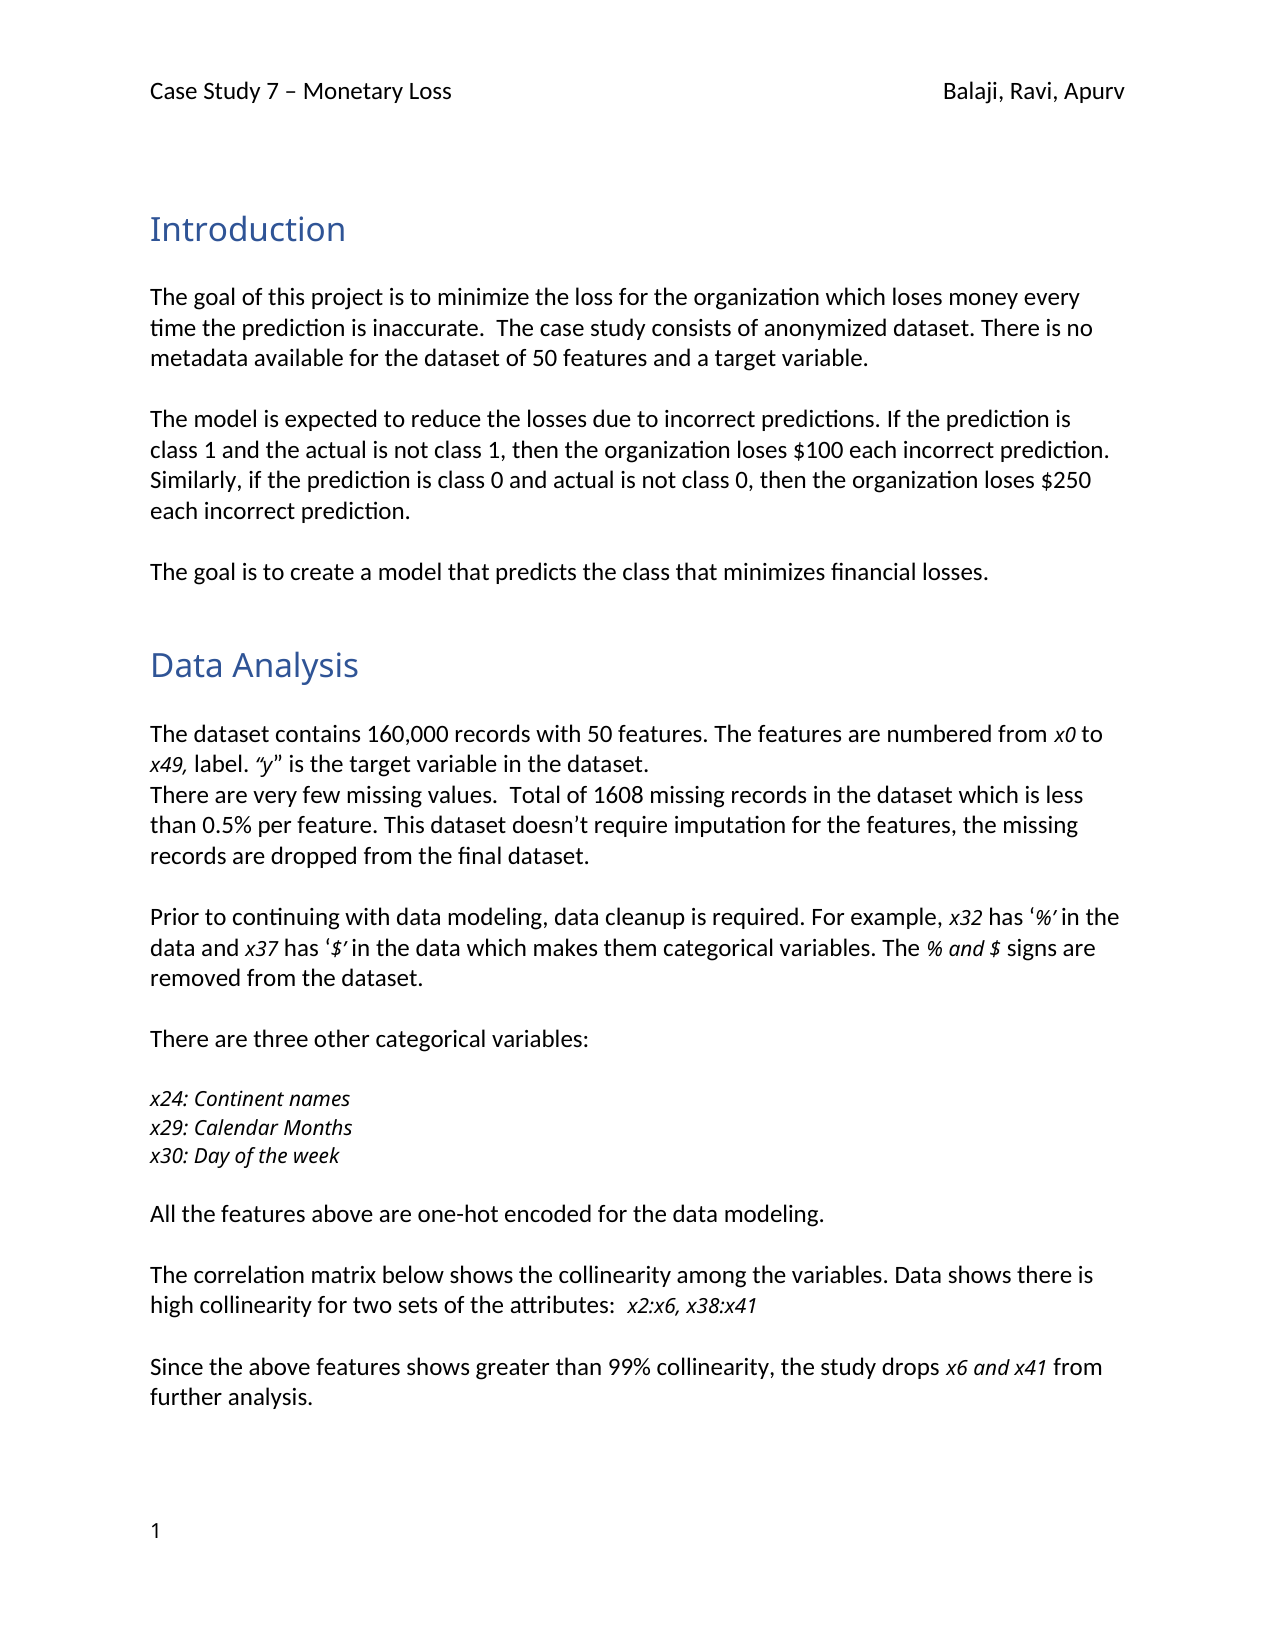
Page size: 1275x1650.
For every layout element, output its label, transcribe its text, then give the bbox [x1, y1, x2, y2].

text There are three other categorical variables: [150, 1023, 1125, 1054]
text The goal is to create a model that predicts the class that minimizes financial losses. [150, 556, 1125, 587]
text The goal of this project is to minimize the loss for the organization which loses money every time the prediction is inaccurate. The case study consists of anonymized dataset. There is no metadata available for the dataset of 50 features and a target variable. [150, 281, 1125, 373]
text All the features above are one-hot encoded for the data modeling. [150, 1198, 1125, 1229]
text There are very few missing values. Total of 1608 missing records in the dataset which is less than 0.5% per feature. This dataset doesn’t require imputation for the features, the missing records are dropped from the final dataset. [150, 779, 1125, 871]
text Since the above features shows greater than 99% collinearity, the study drops x6 and x41 from further analysis. [150, 1351, 1125, 1412]
text The dataset contains 160,000 records with 50 features. The features are numbered from x0 to x49, label. “y” is the target variable in the dataset. [150, 718, 1125, 779]
text x29: Calendar Months [150, 1113, 1125, 1141]
text The model is expected to reduce the losses due to incorrect predictions. If the prediction is class 1 and the actual is not class 1, then the organization loses $100 each incorrect prediction. Similarly, if the prediction is class 0 and actual is not class 0, then the organization loses $250 each incorrect prediction. [150, 403, 1125, 526]
text The correlation matrix below shows the collinearity among the variables. Data shows there is high collinearity for two sets of the attributes: x2:x6, x38:x41 [150, 1259, 1125, 1320]
subtitle Data Analysis [150, 642, 1125, 688]
subtitle Introduction [150, 206, 1125, 251]
text Prior to continuing with data modeling, data cleanup is required. For example, x32 has ‘%’ in the data and x37 has ‘$’ in the data which makes them categorical variables. The % and $ signs are removed from the dataset. [150, 901, 1125, 993]
text x30: Day of the week [150, 1141, 1125, 1170]
text x24: Continent names [150, 1084, 1125, 1113]
